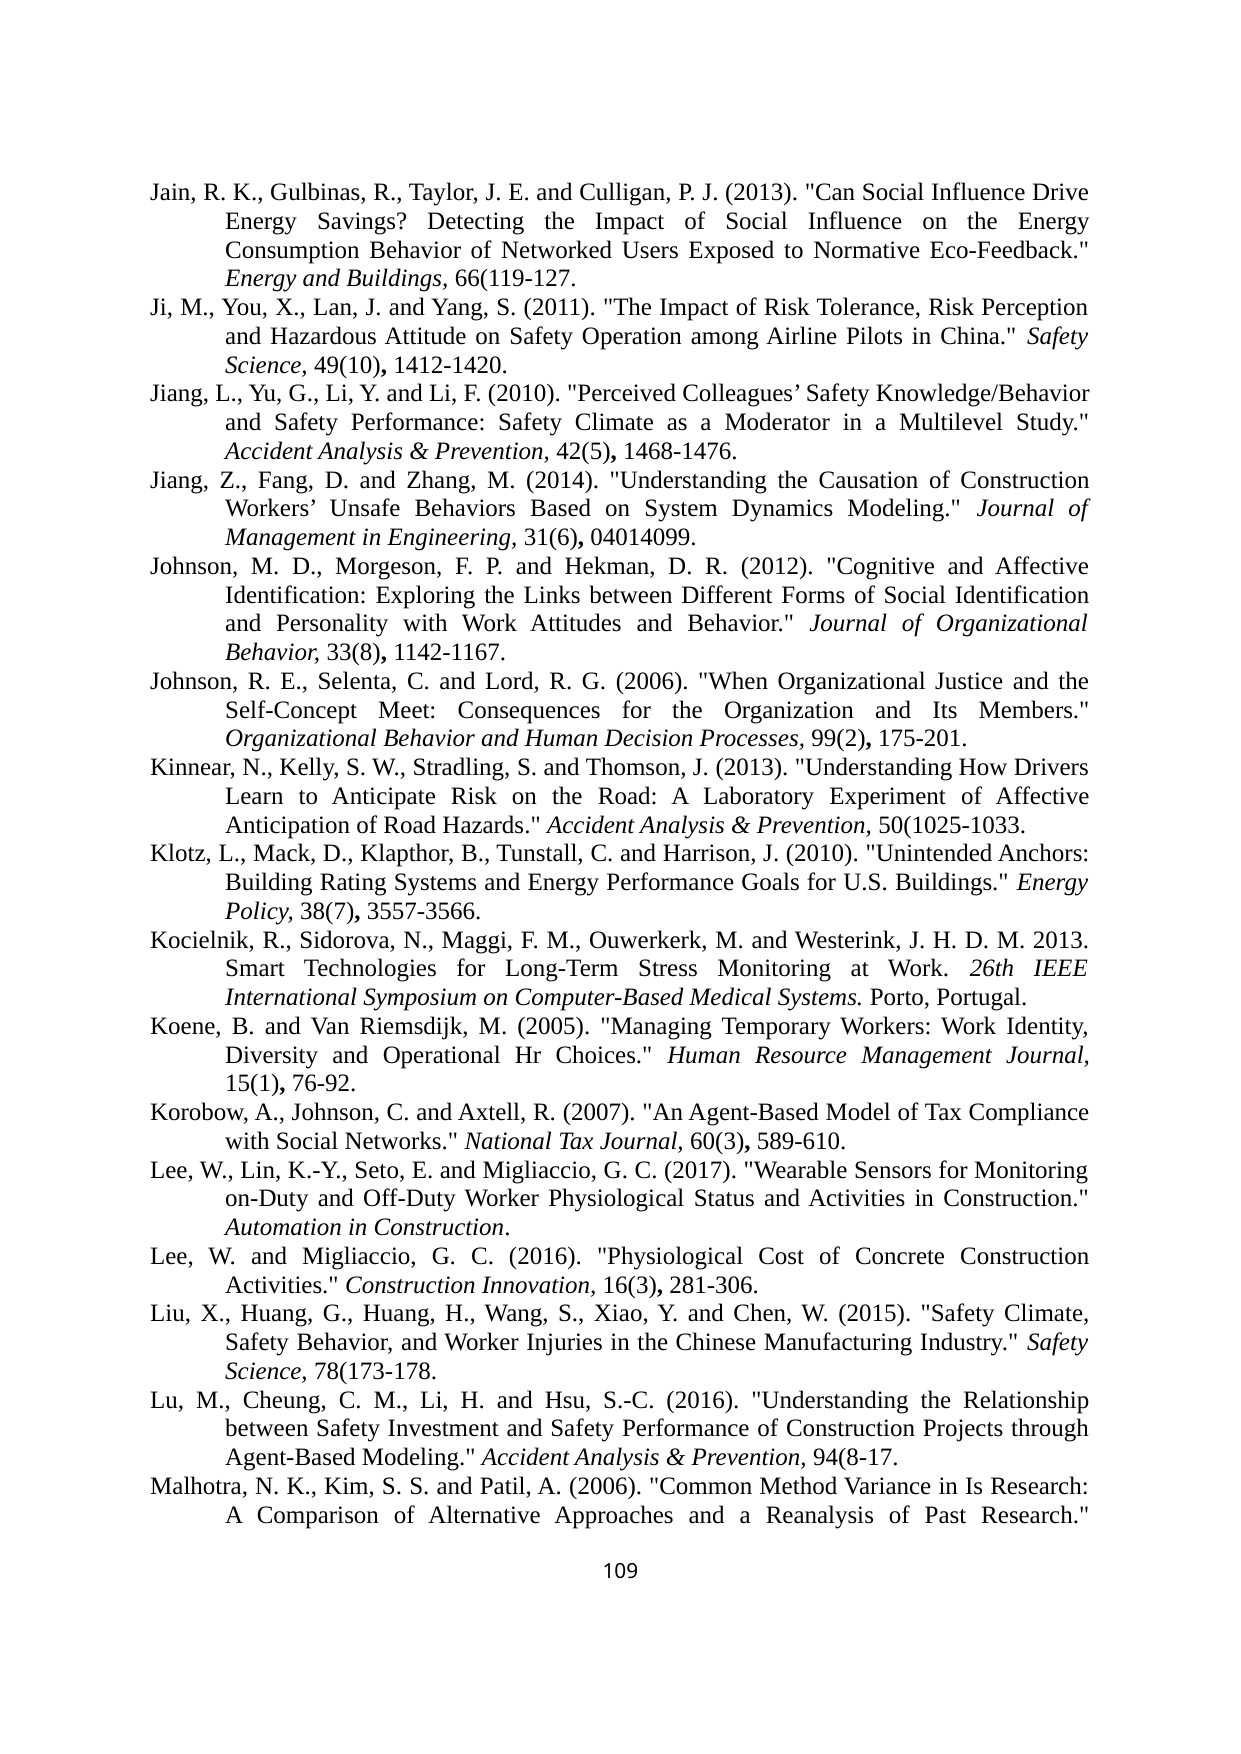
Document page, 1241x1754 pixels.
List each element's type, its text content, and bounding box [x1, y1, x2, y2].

text Lee, W. and Migliaccio, G. C. (2016). "Physiological Cost of Concrete Construction Activities." Construction Innovation, 16(3), 281-306. [150, 1241, 1090, 1298]
text Johnson, M. D., Morgeson, F. P. and Hekman, D. R. (2012). "Cognitive and Affective Identification: Exploring the Links between Different Forms of Social Identification and Personality with Work Attitudes and Behavior." Journal of Organizational Behavior, 33(8), 1142-1167. [150, 551, 1090, 666]
text Liu, X., Huang, G., Huang, H., Wang, S., Xiao, Y. and Chen, W. (2015). "Safety Climate, Safety Behavior, and Worker Injuries in the Chinese Manufacturing Industry." Safety Science, 78(173-178. [150, 1298, 1090, 1385]
text Kocielnik, R., Sidorova, N., Maggi, F. M., Ouwerkerk, M. and Westerink, J. H. D. M. 2013. Smart Technologies for Long-Term Stress Monitoring at Work. 26th IEEE International Symposium on Computer-Based Medical Systems. Porto, Portugal. [150, 925, 1090, 1011]
text Jiang, Z., Fang, D. and Zhang, M. (2014). "Understanding the Causation of Construction Workers’ Unsafe Behaviors Based on System Dynamics Modeling." Journal of Management in Engineering, 31(6), 04014099. [150, 465, 1090, 551]
text Lu, M., Cheung, C. M., Li, H. and Hsu, S.-C. (2016). "Understanding the Relationship between Safety Investment and Safety Performance of Construction Projects through Agent-Based Modeling." Accident Analysis & Prevention, 94(8-17. [150, 1385, 1090, 1471]
text Kinnear, N., Kelly, S. W., Stradling, S. and Thomson, J. (2013). "Understanding How Drivers Learn to Anticipate Risk on the Road: A Laboratory Experiment of Affective Anticipation of Road Hazards." Accident Analysis & Prevention, 50(1025-1033. [150, 752, 1090, 838]
text Ji, M., You, X., Lan, J. and Yang, S. (2011). "The Impact of Risk Tolerance, Risk Perception and Hazardous Attitude on Safety Operation among Airline Pilots in China." Safety Science, 49(10), 1412-1420. [150, 292, 1090, 378]
text Jain, R. K., Gulbinas, R., Taylor, J. E. and Culligan, P. J. (2013). "Can Social Influence Drive Energy Savings? Detecting the Impact of Social Influence on the Energy Consumption Behavior of Networked Users Exposed to Normative Eco-Feedback." Energy and Buildings, 66(119-127. [150, 177, 1090, 292]
text Lee, W., Lin, K.-Y., Seto, E. and Migliaccio, G. C. (2017). "Wearable Sensors for Monitoring on-Duty and Off-Duty Worker Physiological Status and Activities in Construction." Automation in Construction. [150, 1155, 1090, 1241]
text Korobow, A., Johnson, C. and Axtell, R. (2007). "An Agent-Based Model of Tax Compliance with Social Networks." National Tax Journal, 60(3), 589-610. [150, 1097, 1090, 1155]
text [150, 1471, 1090, 1528]
text Klotz, L., Mack, D., Klapthor, B., Tunstall, C. and Harrison, J. (2010). "Unintended Anchors: Building Rating Systems and Energy Performance Goals for U.S. Buildings." Energy Policy, 38(7), 3557-3566. [150, 838, 1090, 925]
text Johnson, R. E., Selenta, C. and Lord, R. G. (2006). "When Organizational Justice and the Self-Concept Meet: Consequences for the Organization and Its Members." Organizational Behavior and Human Decision Processes, 99(2), 175-201. [150, 666, 1090, 752]
text Jiang, L., Yu, G., Li, Y. and Li, F. (2010). "Perceived Colleagues’ Safety Knowledge/Behavior and Safety Performance: Safety Climate as a Moderator in a Multilevel Study." Accident Analysis & Prevention, 42(5), 1468-1476. [150, 378, 1090, 465]
text Koene, B. and Van Riemsdijk, M. (2005). "Managing Temporary Workers: Work Identity, Diversity and Operational Hr Choices." Human Resource Management Journal, 15(1), 76-92. [150, 1011, 1090, 1097]
